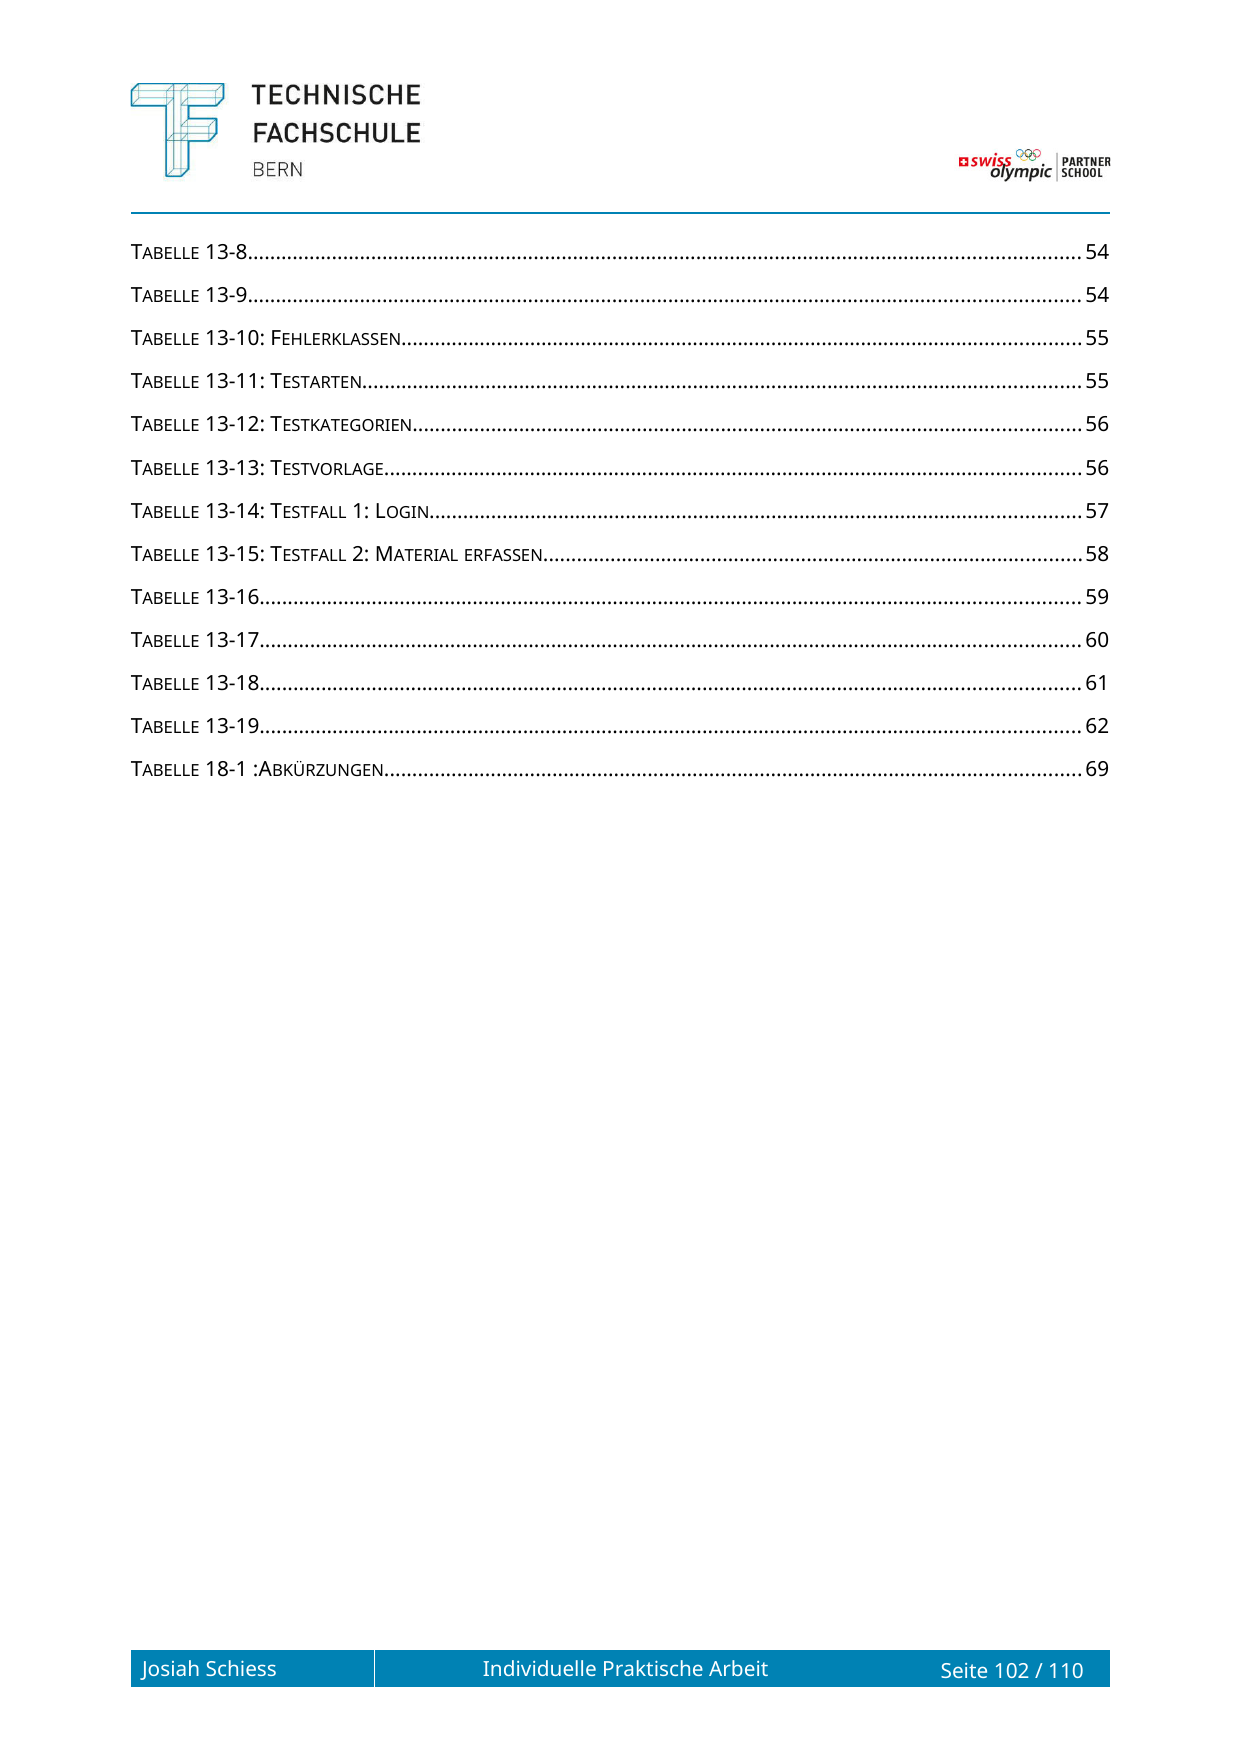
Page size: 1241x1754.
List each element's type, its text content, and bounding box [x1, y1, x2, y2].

text Tabelle 13-19 62 [131, 711, 1110, 740]
text Tabelle 13-14: Testfall 1: Login 57 [131, 496, 1110, 524]
text Tabelle 18-1 :Abkürzungen 69 [131, 754, 1110, 783]
text Tabelle 13-9 54 [131, 280, 1110, 308]
text Tabelle 13-13: Testvorlage 56 [131, 453, 1110, 481]
text Tabelle 13-17 60 [131, 625, 1110, 653]
text Tabelle 13-8 54 [131, 237, 1110, 265]
text Tabelle 13-15: Testfall 2: Material erfassen 58 [131, 539, 1110, 567]
text Tabelle 13-12: Testkategorien 56 [131, 409, 1110, 438]
picture [130, 83, 1111, 210]
text Tabelle 13-10: Fehlerklassen 55 [131, 323, 1110, 352]
text Tabelle 13-16 59 [131, 582, 1110, 610]
text Tabelle 13-18 61 [131, 668, 1110, 697]
text Tabelle 13-11: Testarten 55 [131, 366, 1110, 395]
